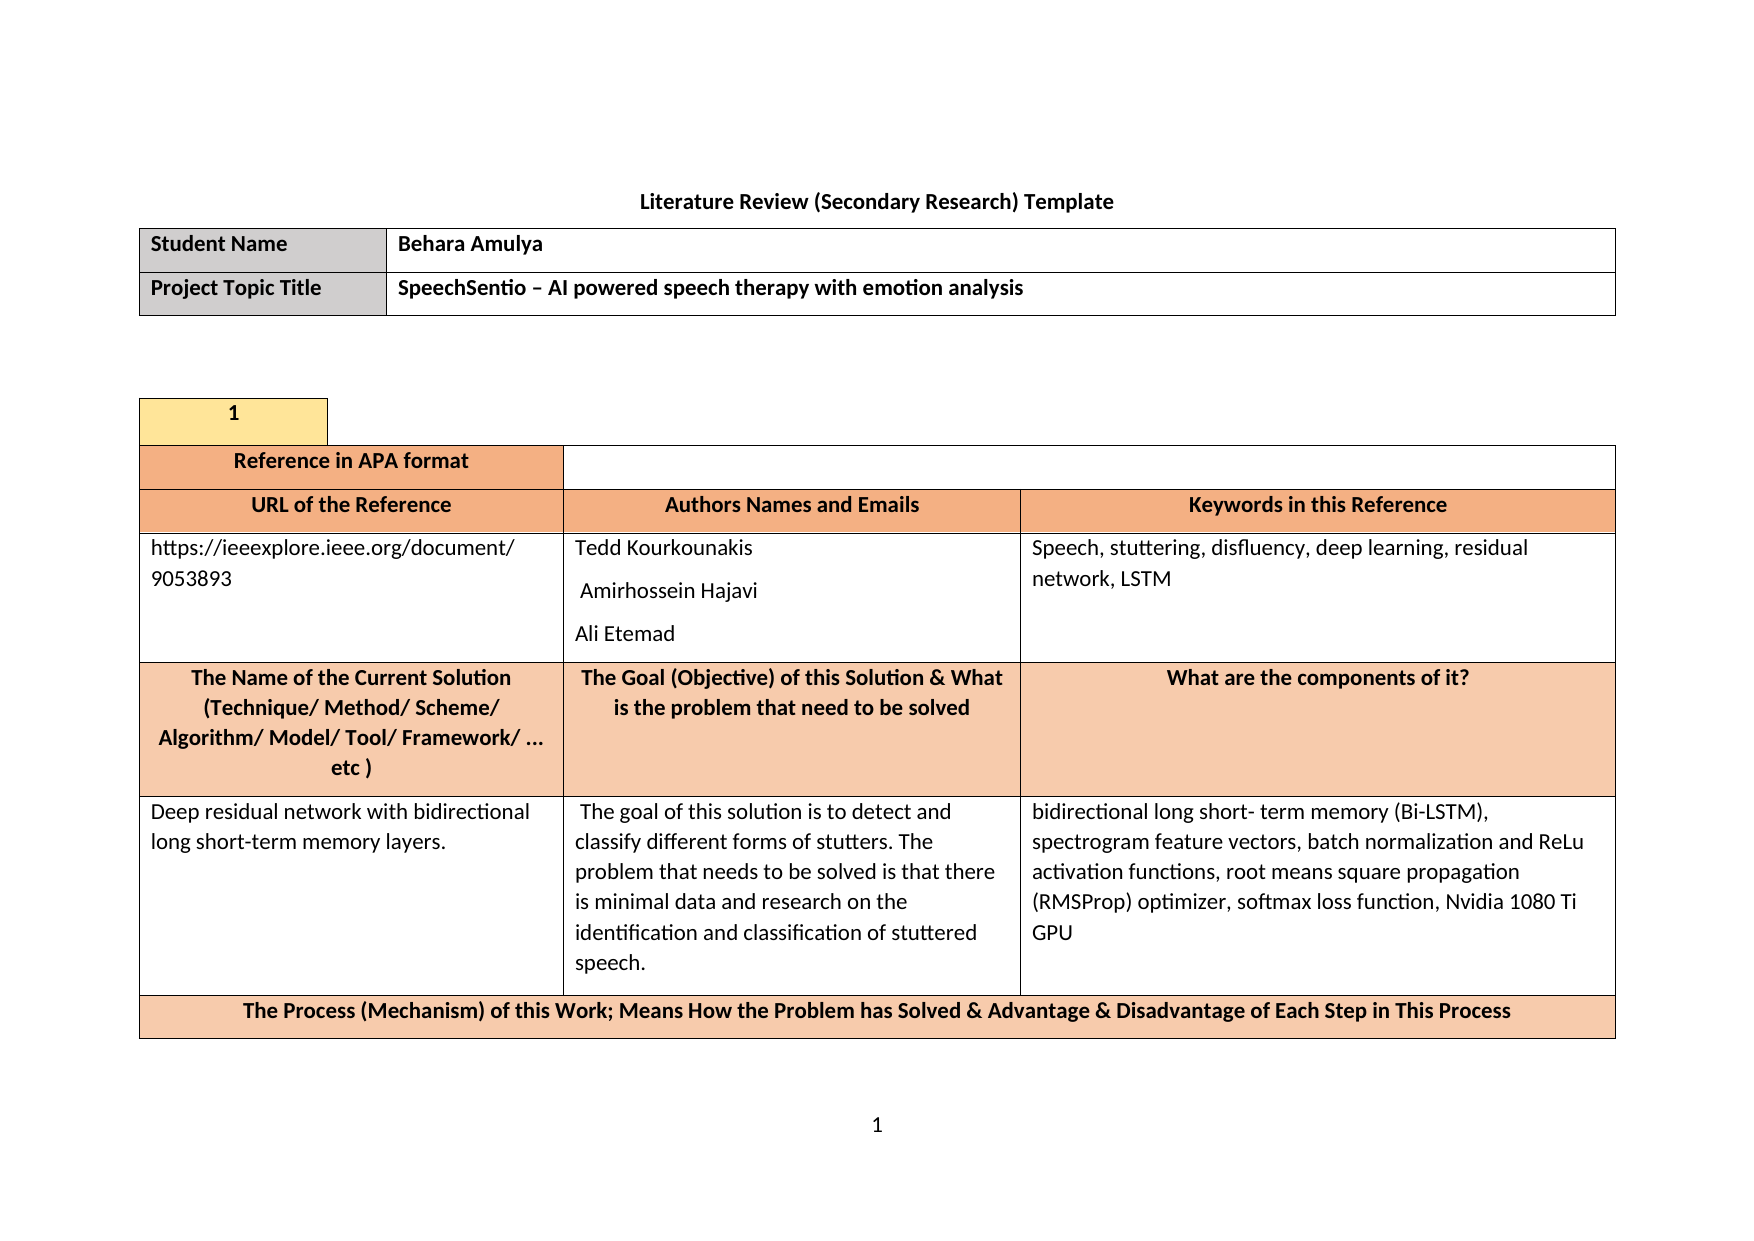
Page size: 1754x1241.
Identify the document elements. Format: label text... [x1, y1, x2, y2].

table_cell What are the components of it? [1021, 663, 1615, 796]
table_cell SpeechSentio – AI powered speech therapy with emotion analysis [387, 273, 1615, 315]
table_cell The Process (Mechanism) of this Work; Means How the Problem has Solved & Advantage & Disadvantage of Each Step in This Process [140, 996, 1615, 1038]
table_cell Project Topic Title [140, 273, 386, 315]
text Literature Review (Secondary Research) Template [150, 187, 1604, 216]
table_cell The Goal (Objective) of this Solution & What is the problem that need to be solved [564, 663, 1020, 796]
table_cell bidirectional long short- term memory (Bi-LSTM), spectrogram feature vectors, batch normalization and ReLu activation functions, root means square propagation (RMSProp) optimizer, softmax loss function, Nvidia 1080 Ti GPU [1021, 797, 1615, 995]
table_header 1 [140, 399, 327, 445]
table_cell Reference in APA format [140, 446, 563, 489]
table_cell Deep residual network with bidirectional long short-term memory layers. [140, 797, 563, 995]
table_cell URL of the Reference [140, 490, 563, 532]
table_cell Speech, stuttering, disfluency, deep learning, residual network, LSTM [1021, 534, 1615, 662]
table_cell Tedd Kourkounakis Amirhossein Hajavi Ali Etemad [564, 534, 1020, 662]
table_header Student Name [140, 229, 386, 272]
table_cell Keywords in this Reference [1021, 490, 1615, 532]
table_cell Authors Names and Emails [564, 490, 1020, 532]
table_cell [564, 446, 1615, 489]
table_cell The Name of the Current Solution (Technique/ Method/ Scheme/ Algorithm/ Model/ Tool/ Framework/ ... etc ) [140, 663, 563, 796]
table_header Behara Amulya [387, 229, 1615, 272]
table_cell The goal of this solution is to detect and classify different forms of stutters. The problem that needs to be solved is that there is minimal data and research on the identification and classification of stuttered speech. [564, 797, 1020, 995]
table_cell https://ieeexplore.ieee.org/document/9053893 [140, 534, 563, 662]
